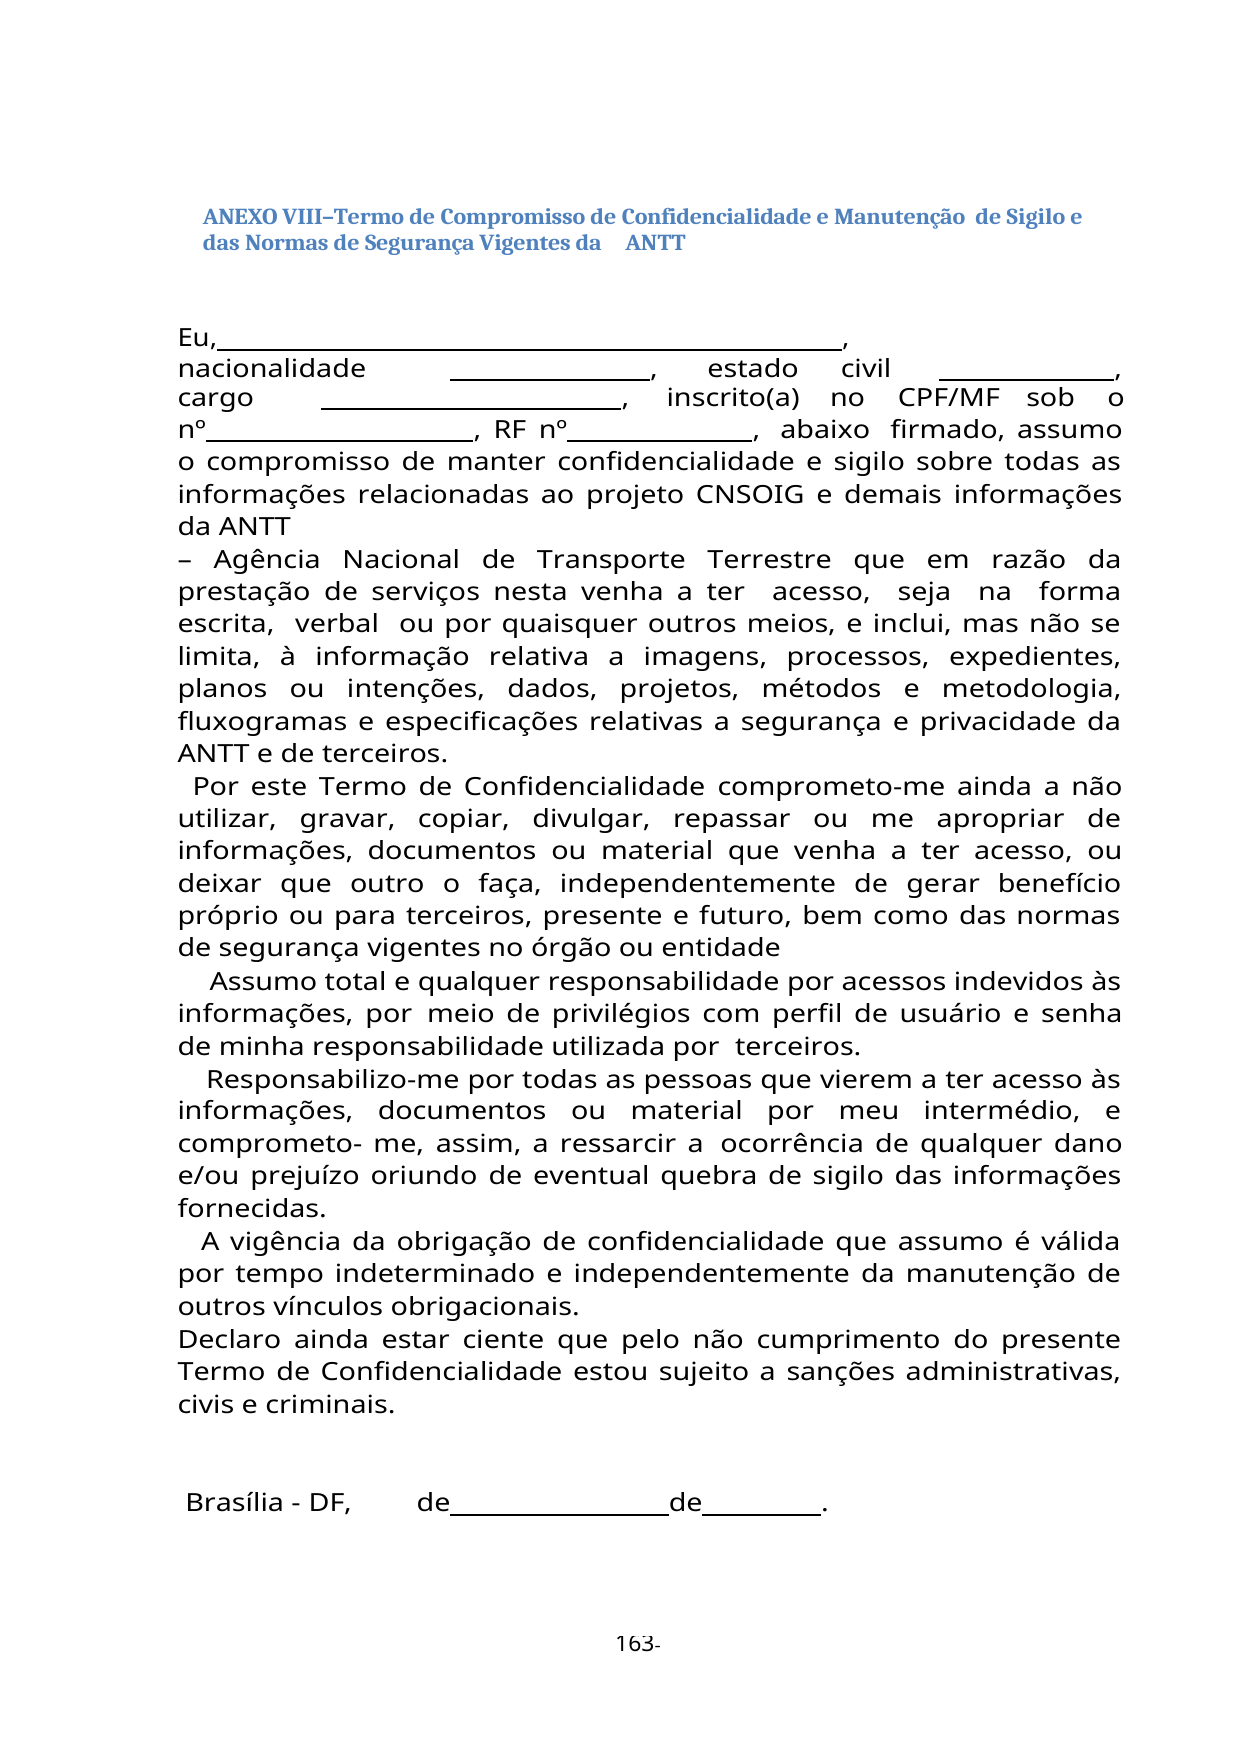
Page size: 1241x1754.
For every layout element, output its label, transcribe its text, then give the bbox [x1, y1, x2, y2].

text Por este Termo de Confidencialidade comprometo-me ainda a não utilizar, gravar, copiar, divulgar, repassar ou me apropriar de informações, documentos ou material que venha a ter acesso, ou deixar que outro o faça, independentemente de gerar benefício próprio ou para terceiros, presente e futuro, bem como das normas de segurança vigentes no órgão ou entidade [177, 770, 1123, 964]
text nº , RF nº , abaixo firmado, assumo o compromisso de manter confidencialidade e sigilo sobre todas as informações relacionadas ao projeto CNSOIG e demais informações da ANTT [177, 412, 1122, 543]
text – Agência Nacional de Transporte Terrestre que em razão da prestação de serviços nesta venha a ter acesso, seja na forma escrita, verbal ou por quaisquer outros meios, e inclui, mas não se limita, à informação relativa a imagens, processos, expedientes, planos ou intenções, dados, projetos, métodos e metodologia, fluxogramas e especificações relativas a segurança e privacidade da ANTT e de terceiros. [177, 543, 1123, 770]
text cargo , inscrito(a) no CPF/MF sob o [177, 383, 1131, 412]
text nacionalidade , estado civil , [177, 354, 1131, 383]
text A vigência da obrigação de confidencialidade que assumo é válida por tempo indeterminado e independentemente da manutenção de outros vínculos obrigacionais. [177, 1224, 1122, 1322]
text Assumo total e qualquer responsabilidade por acessos indevidos às informações, por meio de privilégios com perfil de usuário e senha de minha responsabilidade utilizada por terceiros. [177, 964, 1122, 1062]
text Brasília - DF, de de . [185, 1485, 1134, 1519]
subtitle ANEXO VIII–Termo de Compromisso de Confidencialidade e Manutenção de Sigilo e das Normas de Segurança Vigentes da ANTT [203, 203, 1088, 256]
text Eu, , [177, 320, 1131, 354]
text Declaro ainda estar ciente que pelo não cumprimento do presente Termo de Confidencialidade estou sujeito a sanções administrativas, civis e criminais. [177, 1322, 1122, 1420]
text Responsabilizo-me por todas as pessoas que vierem a ter acesso às informações, documentos ou material por meu intermédio, e comprometo- me, assim, a ressarcir a ocorrência de qualquer dano e/ou prejuízo oriundo de eventual quebra de sigilo das informações fornecidas. [177, 1062, 1122, 1224]
